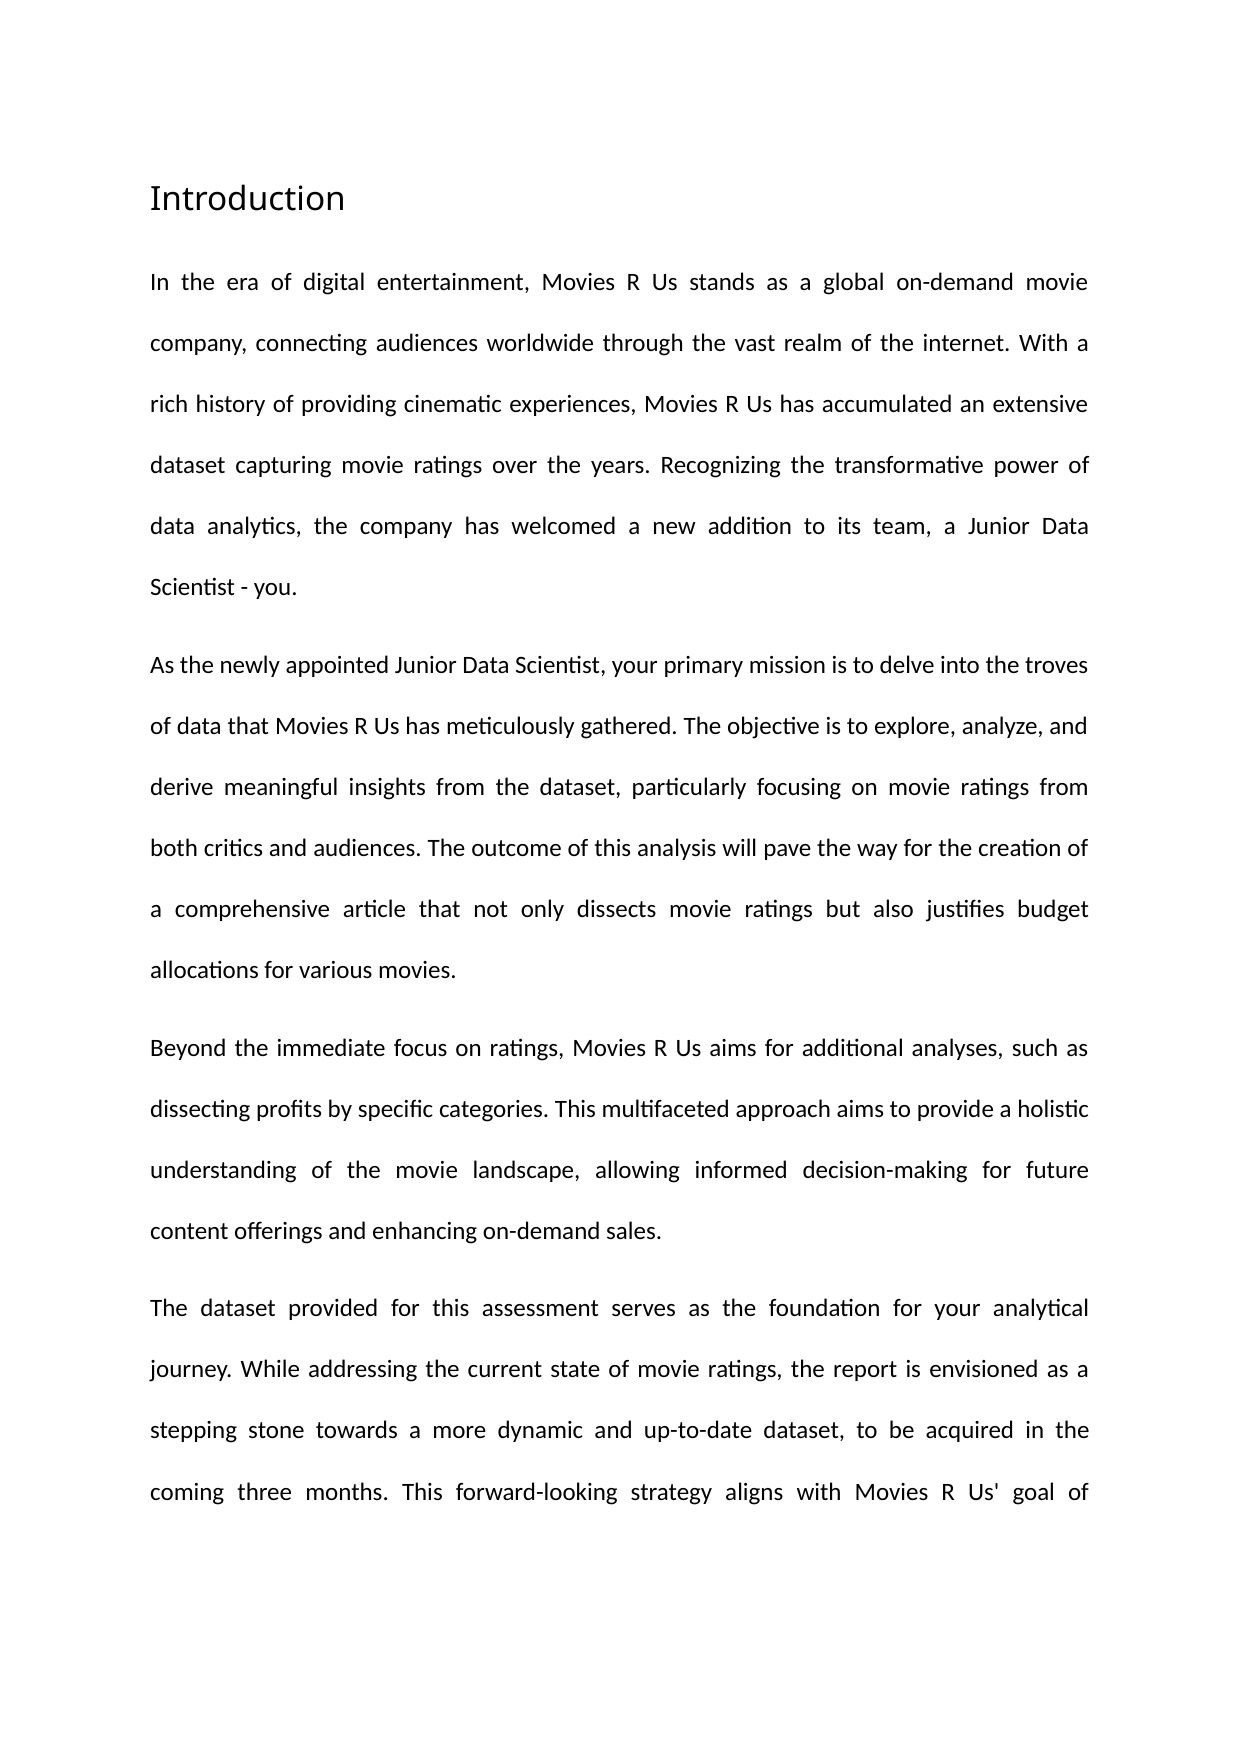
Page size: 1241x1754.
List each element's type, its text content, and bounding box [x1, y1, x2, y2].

text As the newly appointed Junior Data Scientist, your primary mission is to delve into the troves of data that Movies R Us has meticulously gathered. The objective is to explore, analyze, and derive meaningful insights from the dataset, particularly focusing on movie ratings from both critics and audiences. The outcome of this analysis will pave the way for the creation of a comprehensive article that not only dissects movie ratings but also justifies budget allocations for various movies. [150, 649, 1090, 984]
text In the era of digital entertainment, Movies R Us stands as a global on-demand movie company, connecting audiences worldwide through the vast realm of the internet. With a rich history of providing cinematic experiences, Movies R Us has accumulated an extensive dataset capturing movie ratings over the years. Recognizing the transformative power of data analytics, the company has welcomed a new addition to its team, a Junior Data Scientist - you. [150, 266, 1090, 602]
text Beyond the immediate focus on ratings, Movies R Us aims for additional analyses, such as dissecting profits by specific categories. This multifaceted approach aims to provide a holistic understanding of the movie landscape, allowing informed decision-making for future content offerings and enhancing on-demand sales. [150, 1032, 1090, 1245]
subtitle Introduction [150, 175, 1090, 220]
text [150, 1292, 1090, 1506]
